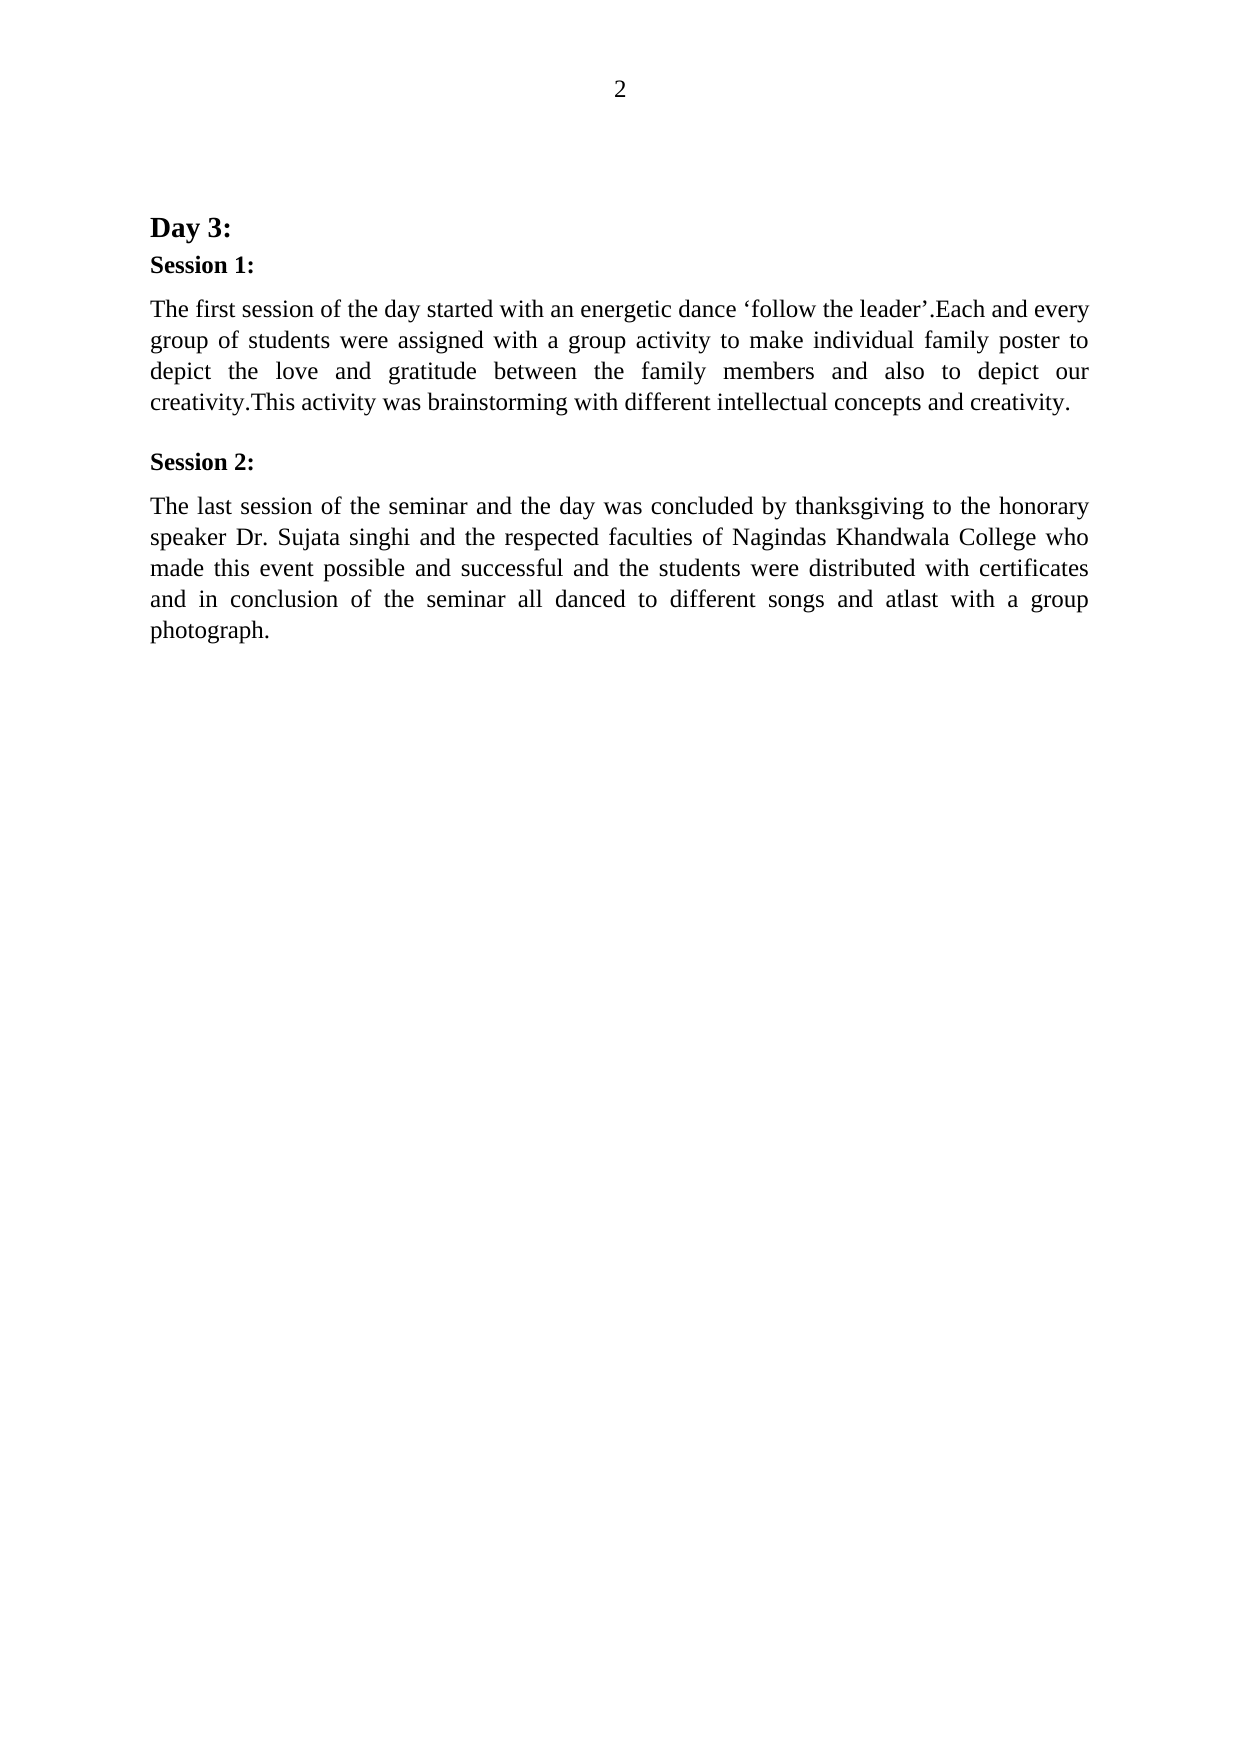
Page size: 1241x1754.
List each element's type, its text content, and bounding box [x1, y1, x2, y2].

subtitle Session 2: [150, 447, 1090, 476]
subtitle Session 1: [150, 251, 1090, 279]
text The last session of the seminar and the day was concluded by thanksgiving to the honorary speaker Dr. Sujata singhi and the respected faculties of Nagindas Khandwala College who made this event possible and successful and the students were distributed with certificates and in conclusion of the seminar all danced to different songs and atlast with a group photograph. [150, 491, 1090, 644]
text The first session of the day started with an energetic dance ‘follow the leader’.Each and every group of students were assigned with a group activity to make individual family poster to depict the love and gratitude between the family members and also to depict our creativity.This activity was brainstorming with different intellectual concepts and creativity. [150, 294, 1090, 416]
subtitle Day 3: [150, 210, 1090, 244]
